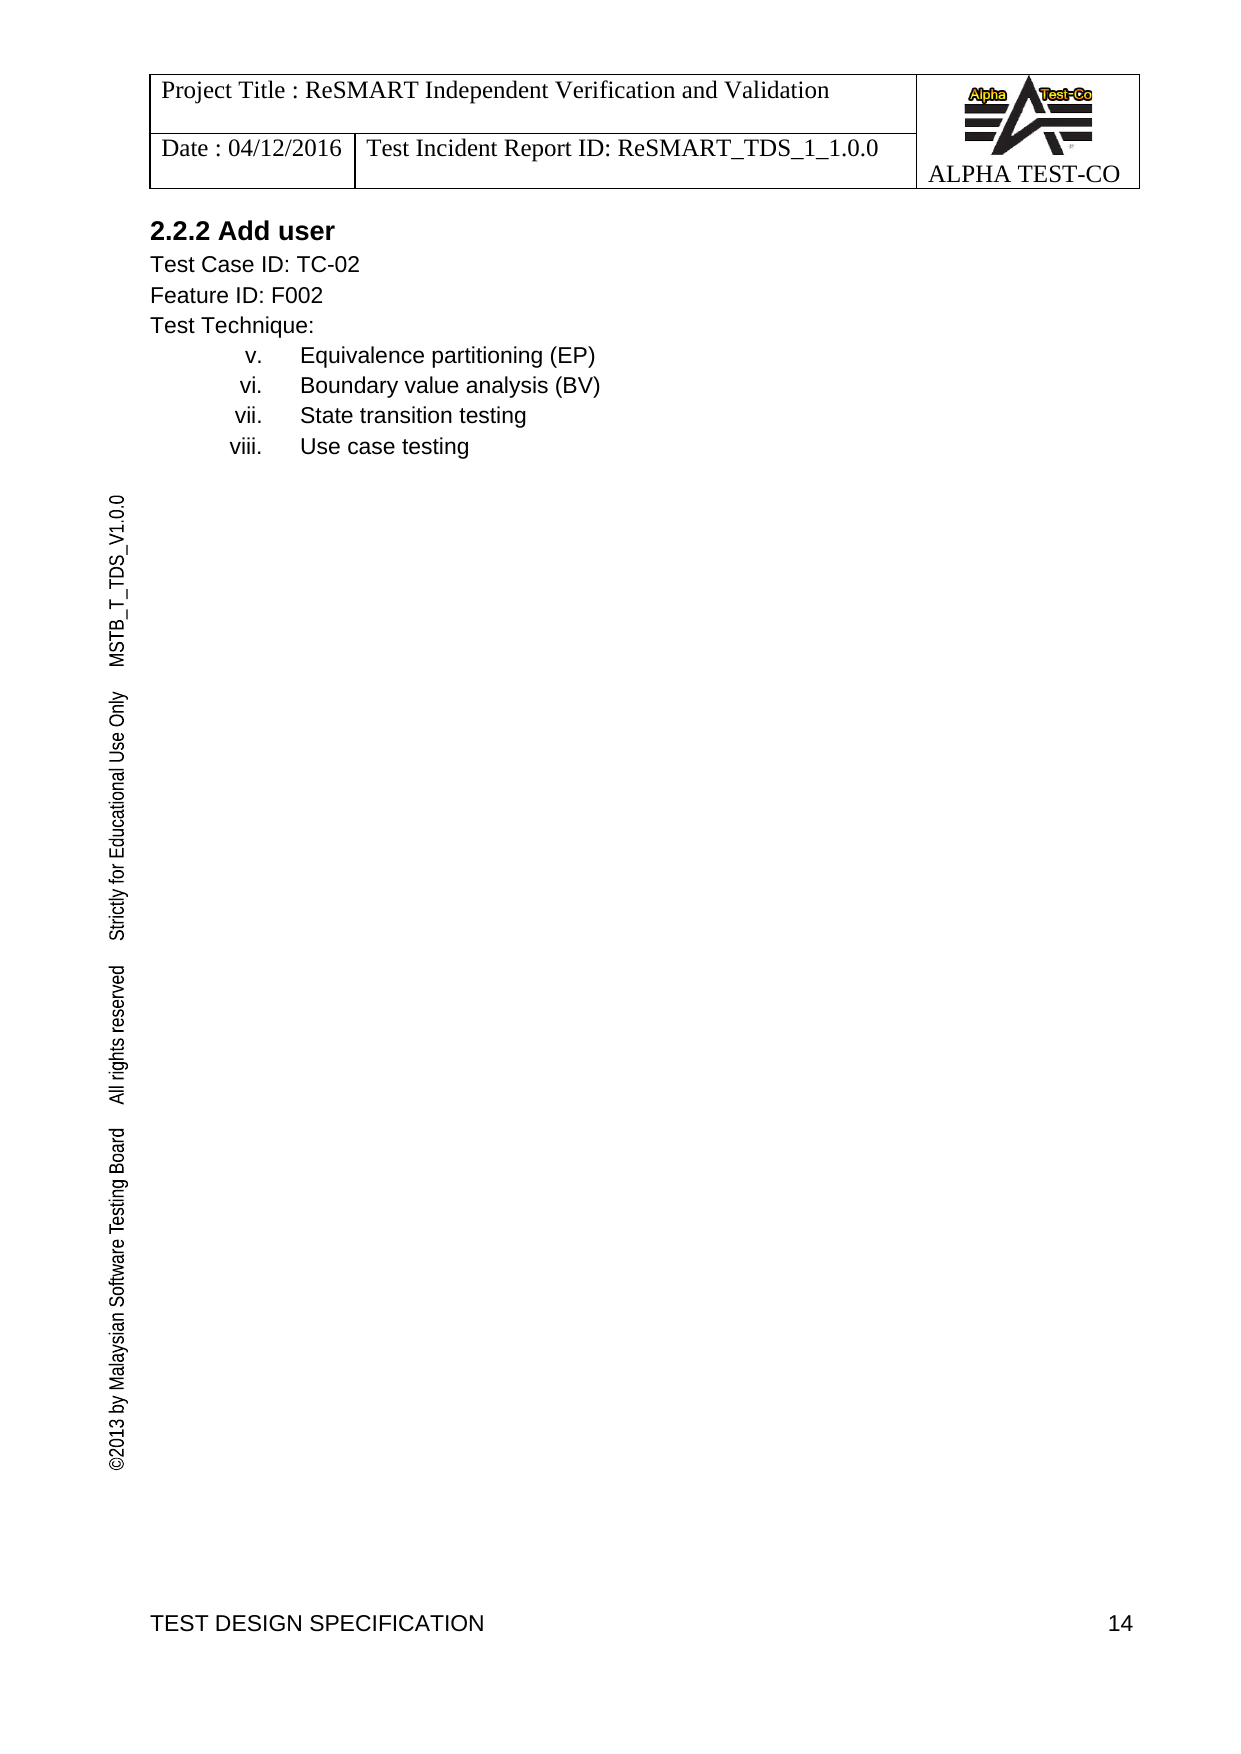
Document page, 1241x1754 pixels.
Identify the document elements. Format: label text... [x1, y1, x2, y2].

picture [964, 75, 1093, 160]
list Boundary value analysis (BV) [262, 372, 1090, 398]
text Feature ID: F002 [150, 282, 1090, 308]
subtitle 2.2.2 Add user [150, 215, 1090, 247]
text Test Technique: [150, 312, 1090, 338]
list Equivalence partitioning (EP) [262, 342, 1090, 368]
list Use case testing [262, 433, 1090, 459]
list State transition testing [262, 402, 1090, 429]
text Test Case ID: TC-02 [150, 251, 1090, 278]
